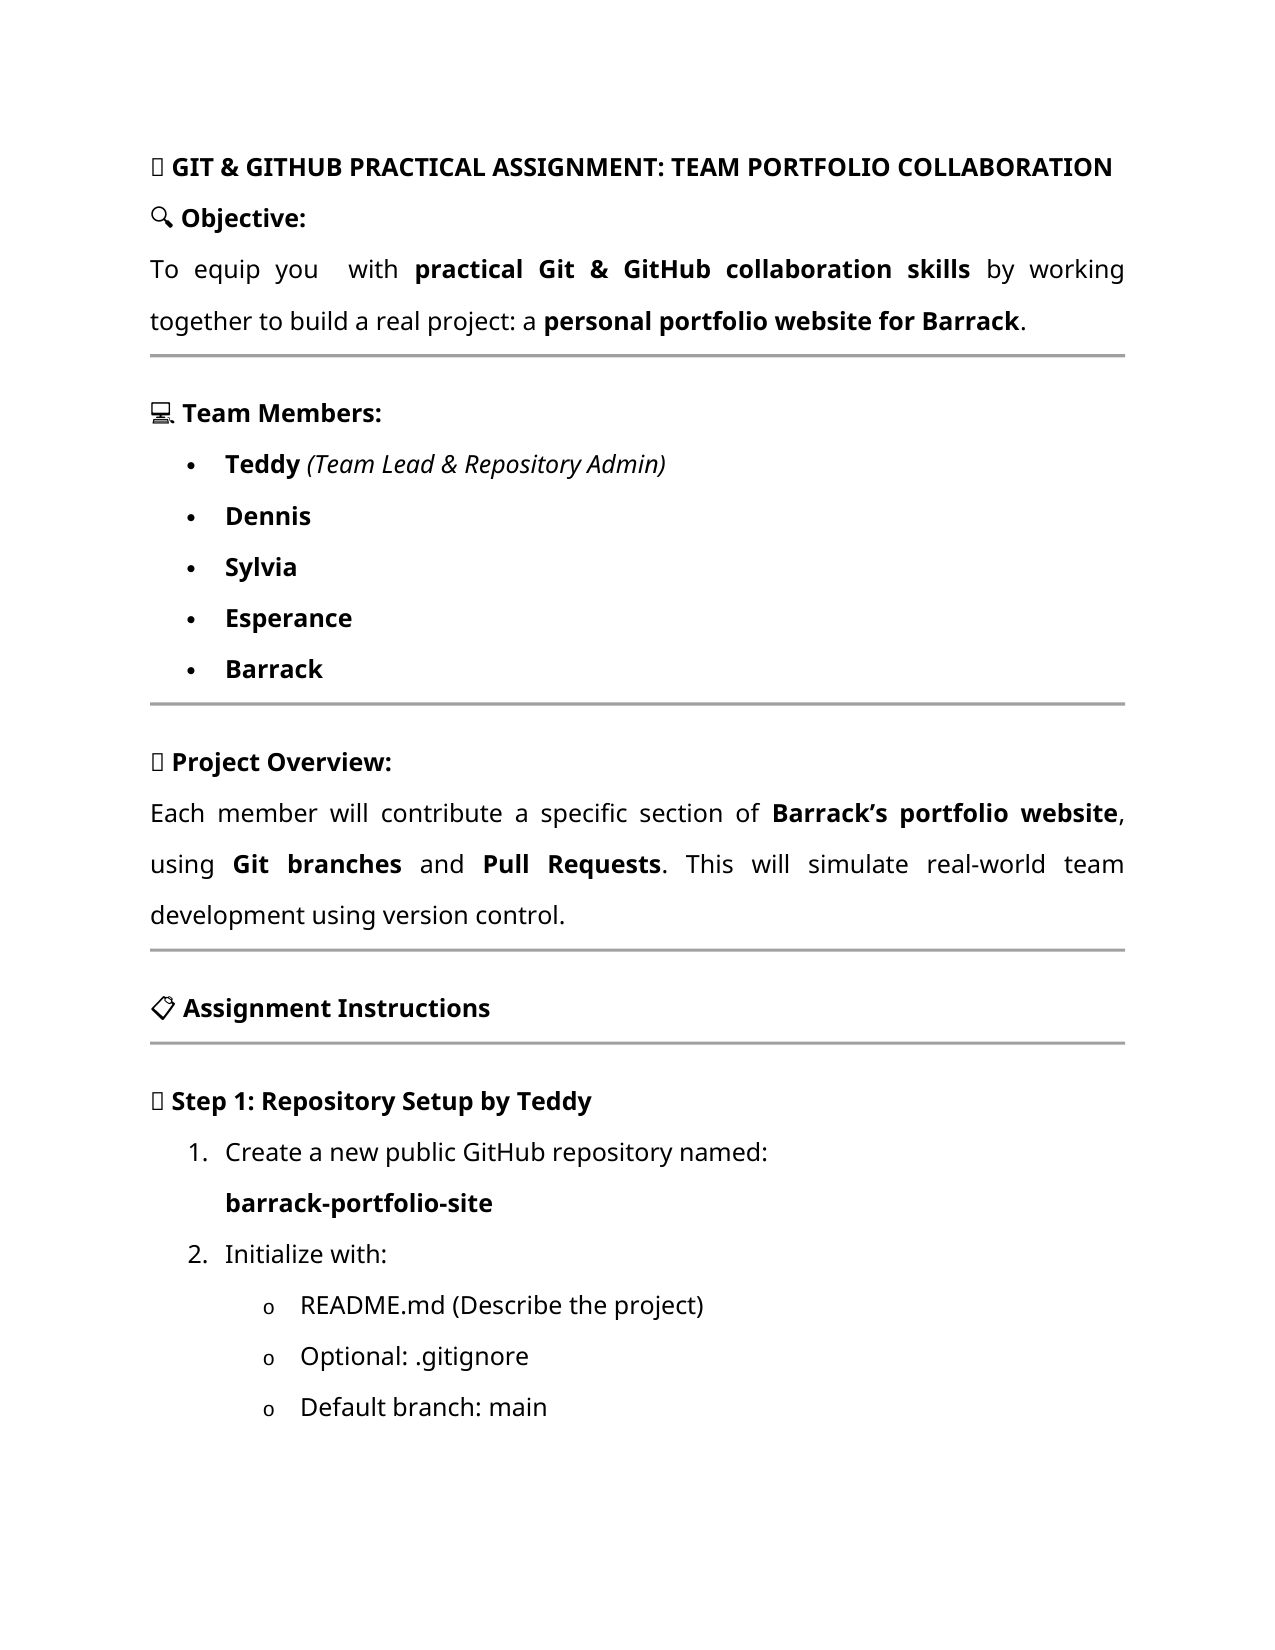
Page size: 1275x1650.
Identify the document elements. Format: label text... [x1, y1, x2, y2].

text 📘 GIT & GITHUB PRACTICAL ASSIGNMENT: TEAM PORTFOLIO COLLABORATION [150, 150, 1125, 184]
list Barrack [187, 651, 1125, 685]
list Sylvia [187, 549, 1125, 583]
list README.md (Describe the project) [262, 1288, 1125, 1322]
list Initialize with: [187, 1237, 1125, 1271]
list Dennis [187, 498, 1125, 532]
text Each member will contribute a specific section of Barrack’s portfolio website, using Git branches and Pull Requests. This will simulate real-world team development using version control. [150, 795, 1125, 932]
text 💻 Team Members: [150, 396, 1125, 430]
text 🔍 Objective: [150, 201, 1125, 235]
list Default branch: main [262, 1390, 1125, 1424]
text To equip you with practical Git & GitHub collaboration skills by working together to build a real project: a personal portfolio website for Barrack. [150, 252, 1125, 337]
list Teddy (Team Lead & Repository Admin) [187, 447, 1125, 481]
text ✅ Project Overview: [150, 744, 1125, 778]
text 🔹 Step 1: Repository Setup by Teddy [150, 1083, 1125, 1118]
list Esperance [187, 600, 1125, 634]
list Optional: .gitignore [262, 1339, 1125, 1373]
text 📋 Assignment Instructions [150, 991, 1125, 1024]
list Create a new public GitHub repository named: barrack-portfolio-site [187, 1134, 1125, 1220]
